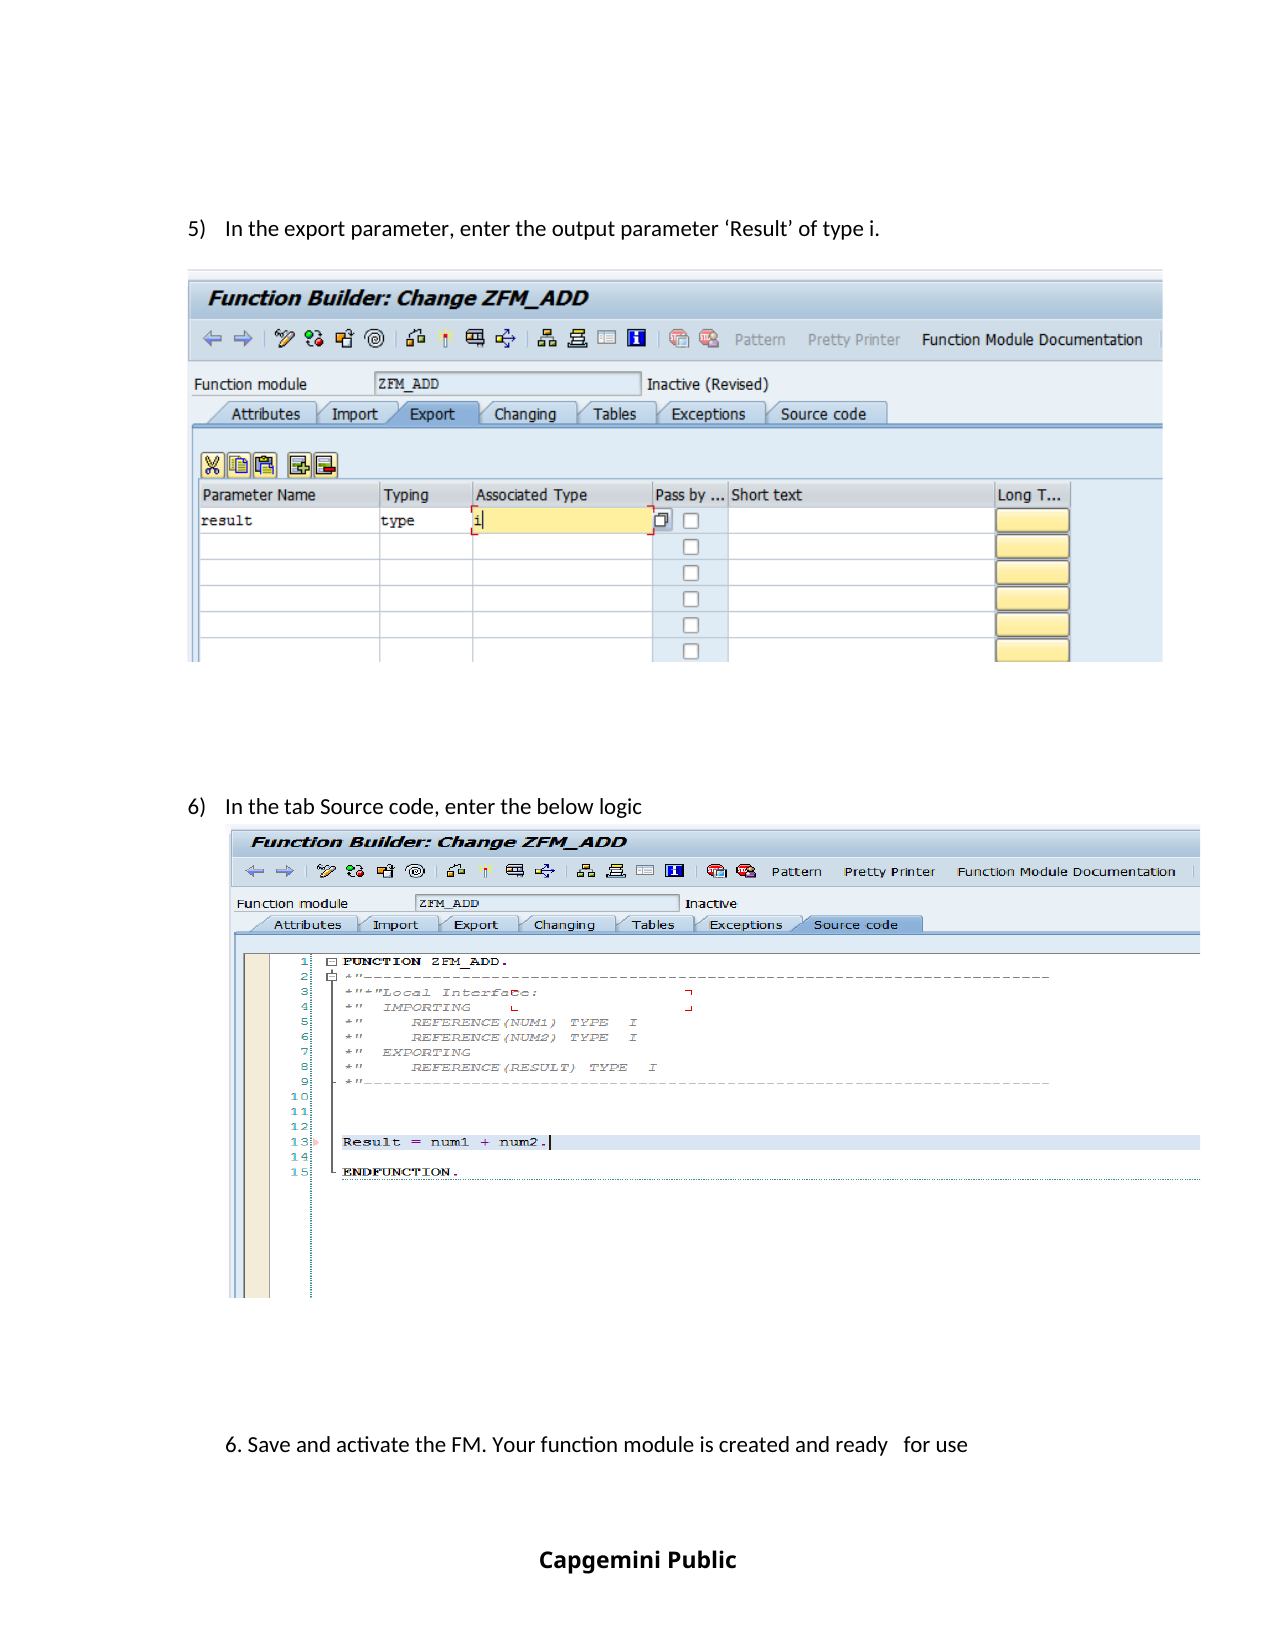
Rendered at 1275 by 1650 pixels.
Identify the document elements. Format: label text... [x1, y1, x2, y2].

picture [187, 267, 1163, 662]
picture [225, 824, 1200, 1298]
list 6. Save and activate the FM. Your function module is created and ready for use [225, 1430, 1125, 1458]
list In the export parameter, enter the output parameter ‘Result’ of type i. [187, 214, 1125, 242]
list In the tab Source code, enter the below logic [187, 792, 1125, 820]
